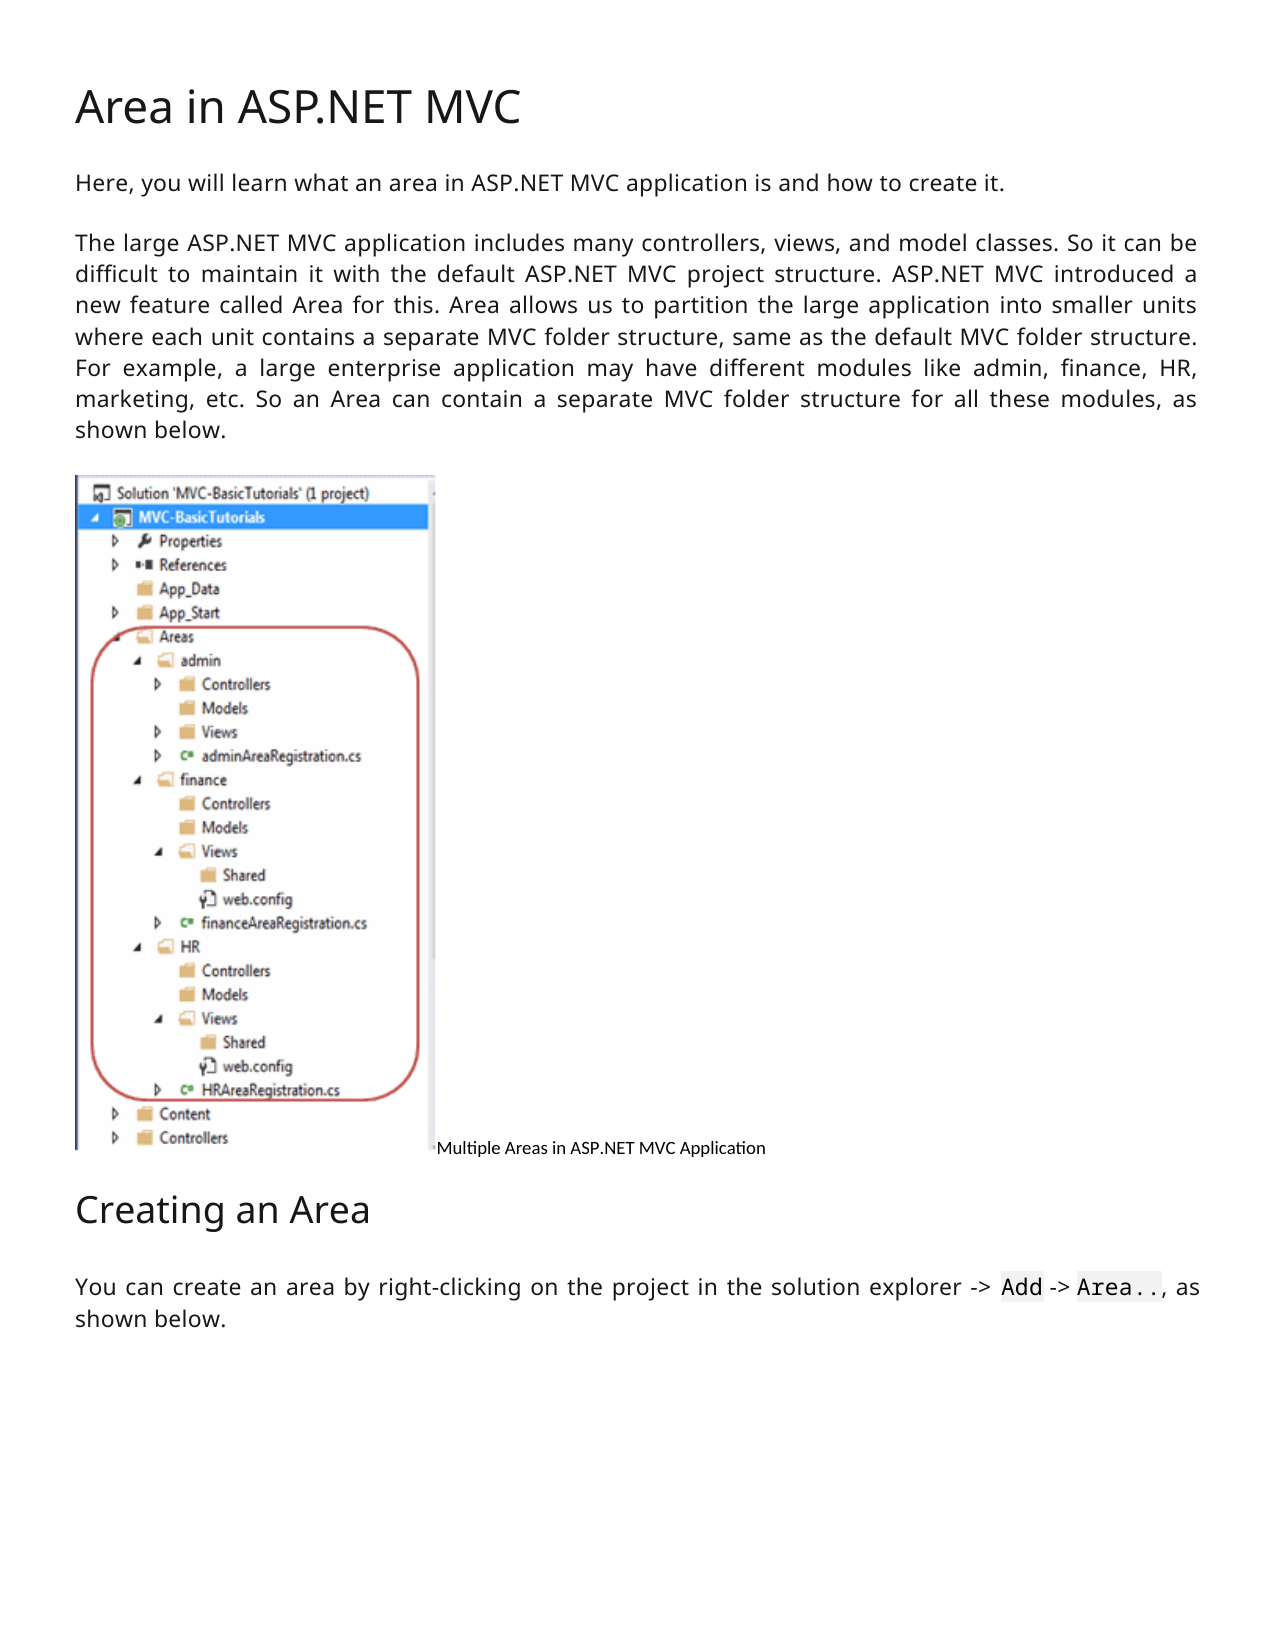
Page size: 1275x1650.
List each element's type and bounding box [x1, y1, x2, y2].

picture [75, 475, 437, 1155]
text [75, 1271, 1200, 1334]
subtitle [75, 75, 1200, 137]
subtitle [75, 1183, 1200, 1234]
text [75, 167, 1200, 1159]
